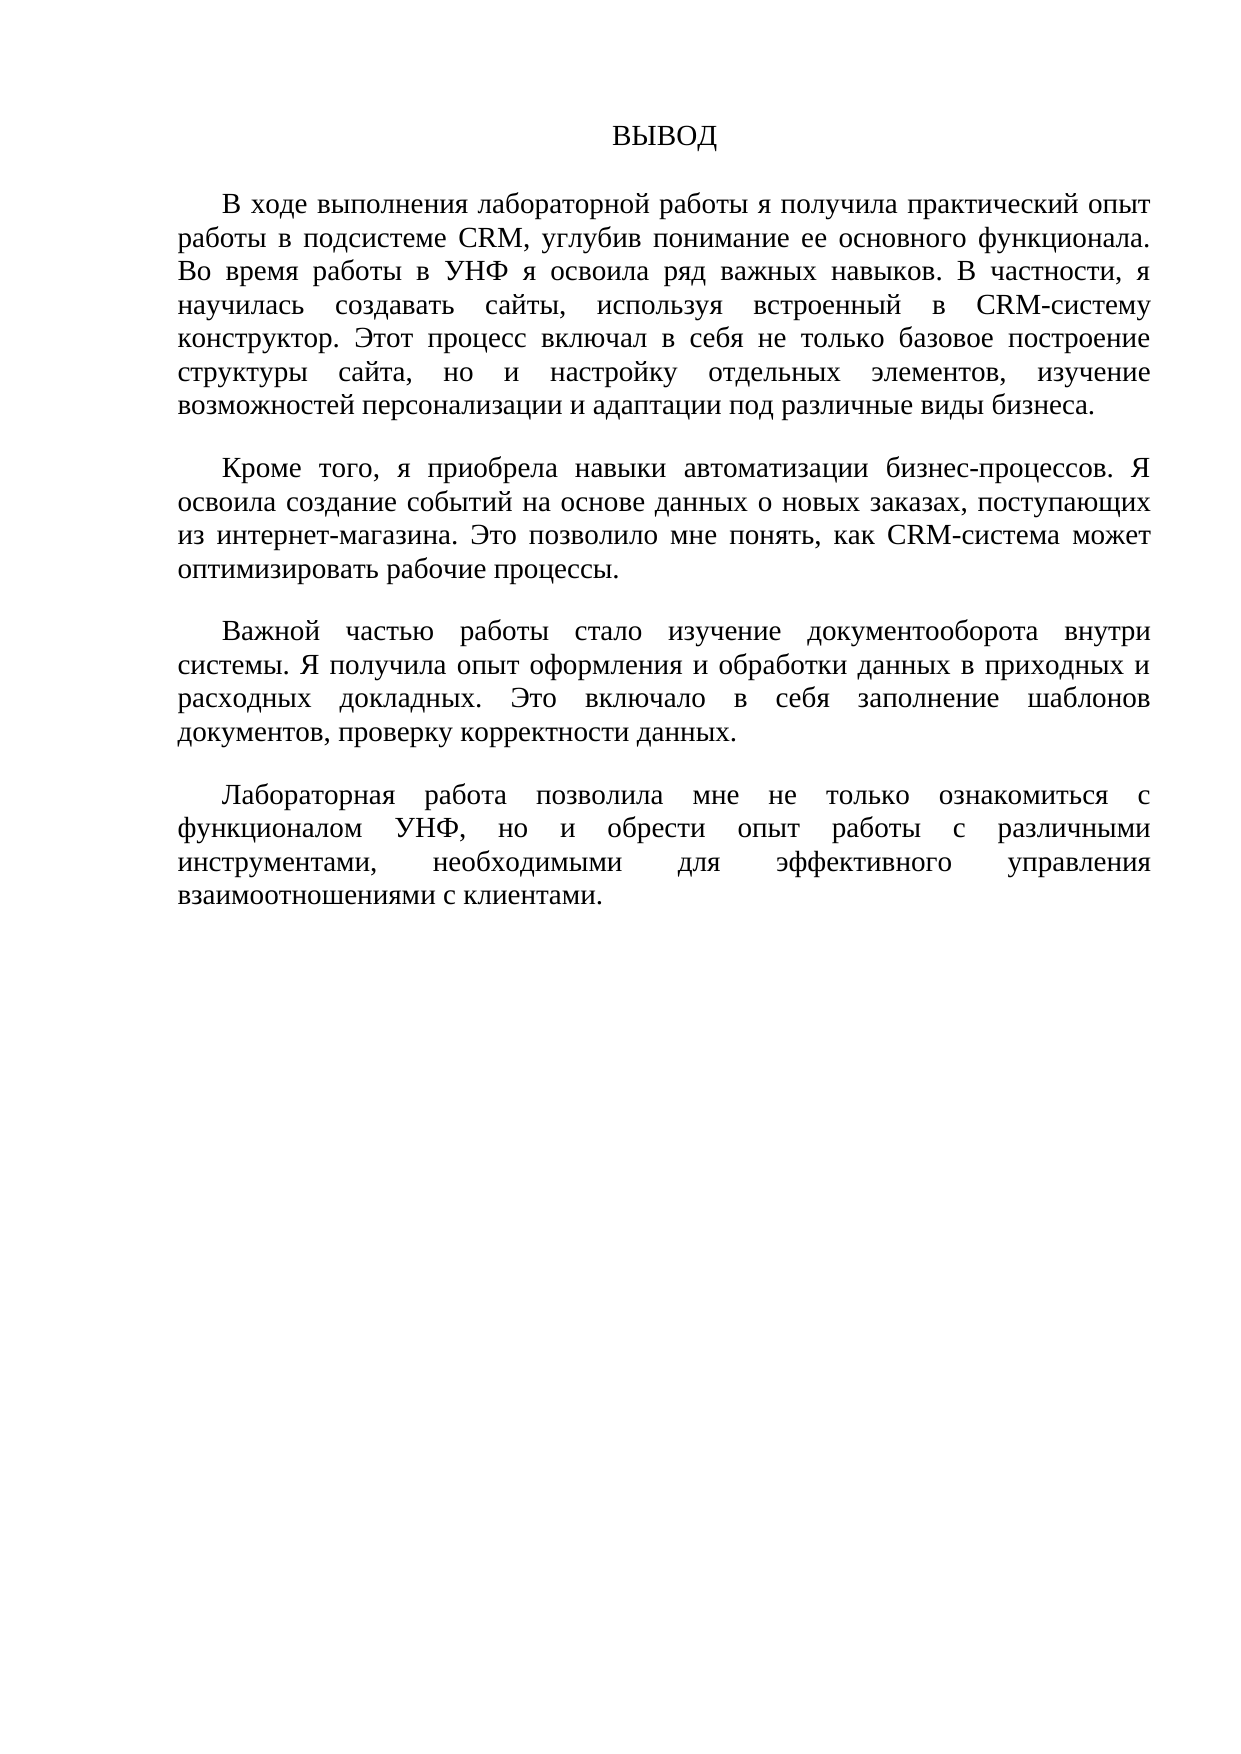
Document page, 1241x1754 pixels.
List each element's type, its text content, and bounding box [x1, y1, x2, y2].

text В ходе выполнения лабораторной работы я получила практический опыт работы в подсистеме CRM, углубив понимание ее основного функционала. Во время работы в УНФ я освоила ряд важных навыков. В частности, я научилась создавать сайты, используя встроенный в CRM-систему конструктор. Этот процесс включал в себя не только базовое построение структуры сайта, но и настройку отдельных элементов, изучение возможностей персонализации и адаптации под различные виды бизнеса. [177, 186, 1152, 421]
text Лабораторная работа позволила мне не только ознакомиться с функционалом УНФ, но и обрести опыт работы с различными инструментами, необходимыми для эффективного управления взаимоотношениями с клиентами. [177, 777, 1152, 911]
subtitle ВЫВОД [177, 118, 1152, 152]
text Важной частью работы стало изучение документооборота внутри системы. Я получила опыт оформления и обработки данных в приходных и расходных докладных. Это включало в себя заполнение шаблонов документов, проверку корректности данных. [177, 613, 1152, 748]
text Кроме того, я приобрела навыки автоматизации бизнес-процессов. Я освоила создание событий на основе данных о новых заказах, поступающих из интернет-магазина. Это позволило мне понять, как CRM-система может оптимизировать рабочие процессы. [177, 450, 1152, 584]
